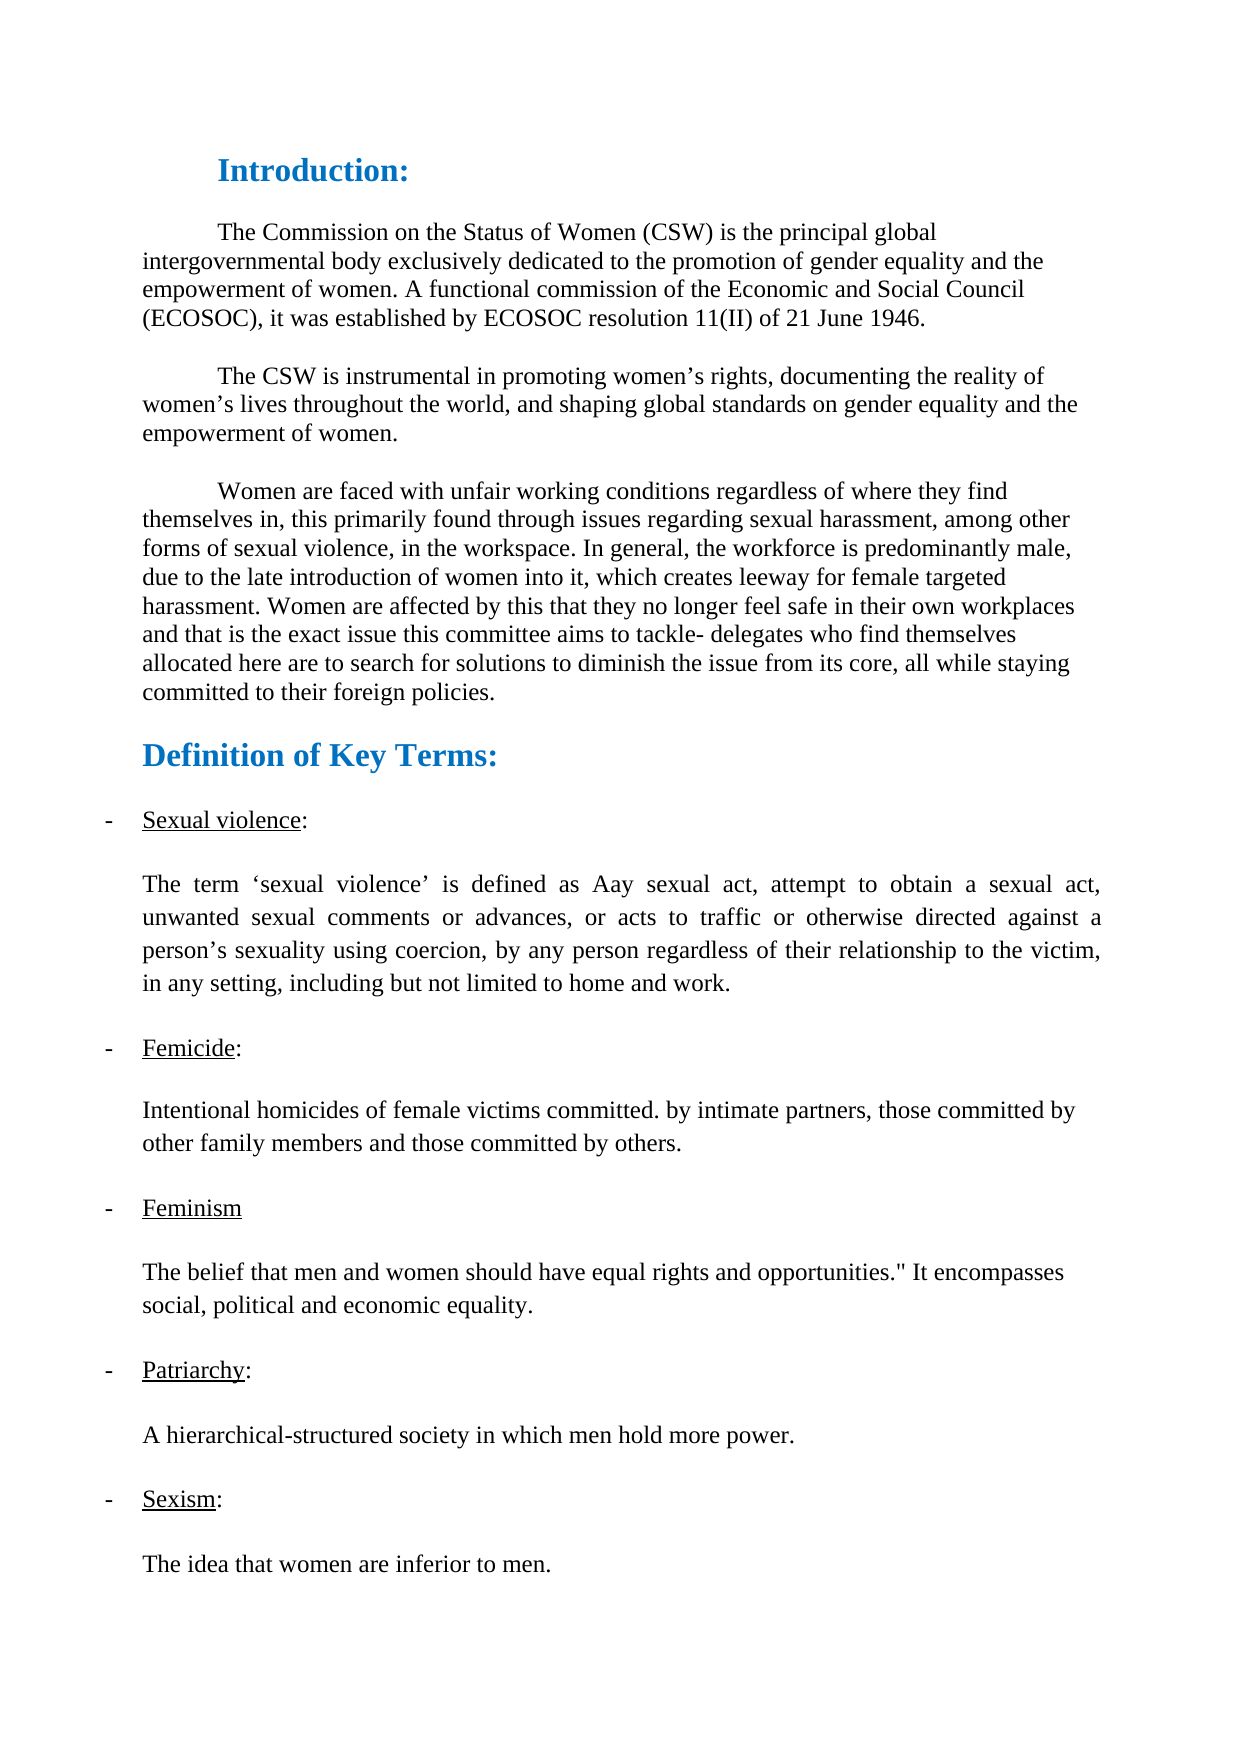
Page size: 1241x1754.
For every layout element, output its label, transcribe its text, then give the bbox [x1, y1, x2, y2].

list Sexism: [104, 1484, 1102, 1513]
text Definition of Key Terms: [142, 735, 1102, 773]
text Intentional homicides of female victims committed. by intimate partners, those committed by other family members and those committed by others. [142, 1095, 1102, 1157]
text A hierarchical-structured society in which men hold more power. [142, 1420, 1102, 1448]
list Patriarchy: [104, 1355, 1102, 1384]
list Feminism [104, 1193, 1102, 1221]
text The idea that women are inferior to men. [142, 1549, 1102, 1578]
text Women are faced with unfair working conditions regardless of where they find themselves in, this primarily found through issues regarding sexual harassment, among other forms of sexual violence, in the workspace. In general, the workforce is predominantly male, due to the late introduction of women into it, which creates leeway for female targeted harassment. Women are affected by this that they no longer feel safe in their own workplaces and that is the exact issue this committee aims to tackle- delegates who find themselves allocated here are to search for solutions to diminish the issue from its core, all while staying committed to their foreign policies. [142, 476, 1102, 706]
text The term ‘sexual violence’ is defined as Aay sexual act, attempt to obtain a sexual act, unwanted sexual comments or advances, or acts to traffic or otherwise directed against a person’s sexuality using coercion, by any person regardless of their relationship to the victim, in any setting, including but not limited to home and work. [142, 869, 1102, 997]
text The belief that men and women should have equal rights and opportunities." It encompasses social, political and economic equality. [142, 1257, 1102, 1319]
text Introduction: [142, 150, 1102, 188]
text The CSW is instrumental in promoting women’s rights, documenting the reality of women’s lives throughout the world, and shaping global standards on gender equality and the empowerment of women. [142, 361, 1102, 447]
list Femicide: [104, 1033, 1102, 1062]
list Sexual violence: [104, 805, 1102, 833]
text The Commission on the Status of Women (CSW) is the principal global intergovernmental body exclusively dedicated to the promotion of gender equality and the empowerment of women. A functional commission of the Economic and Social Council (ECOSOC), it was established by ECOSOC resolution 11(II) of 21 June 1946. [142, 217, 1102, 332]
